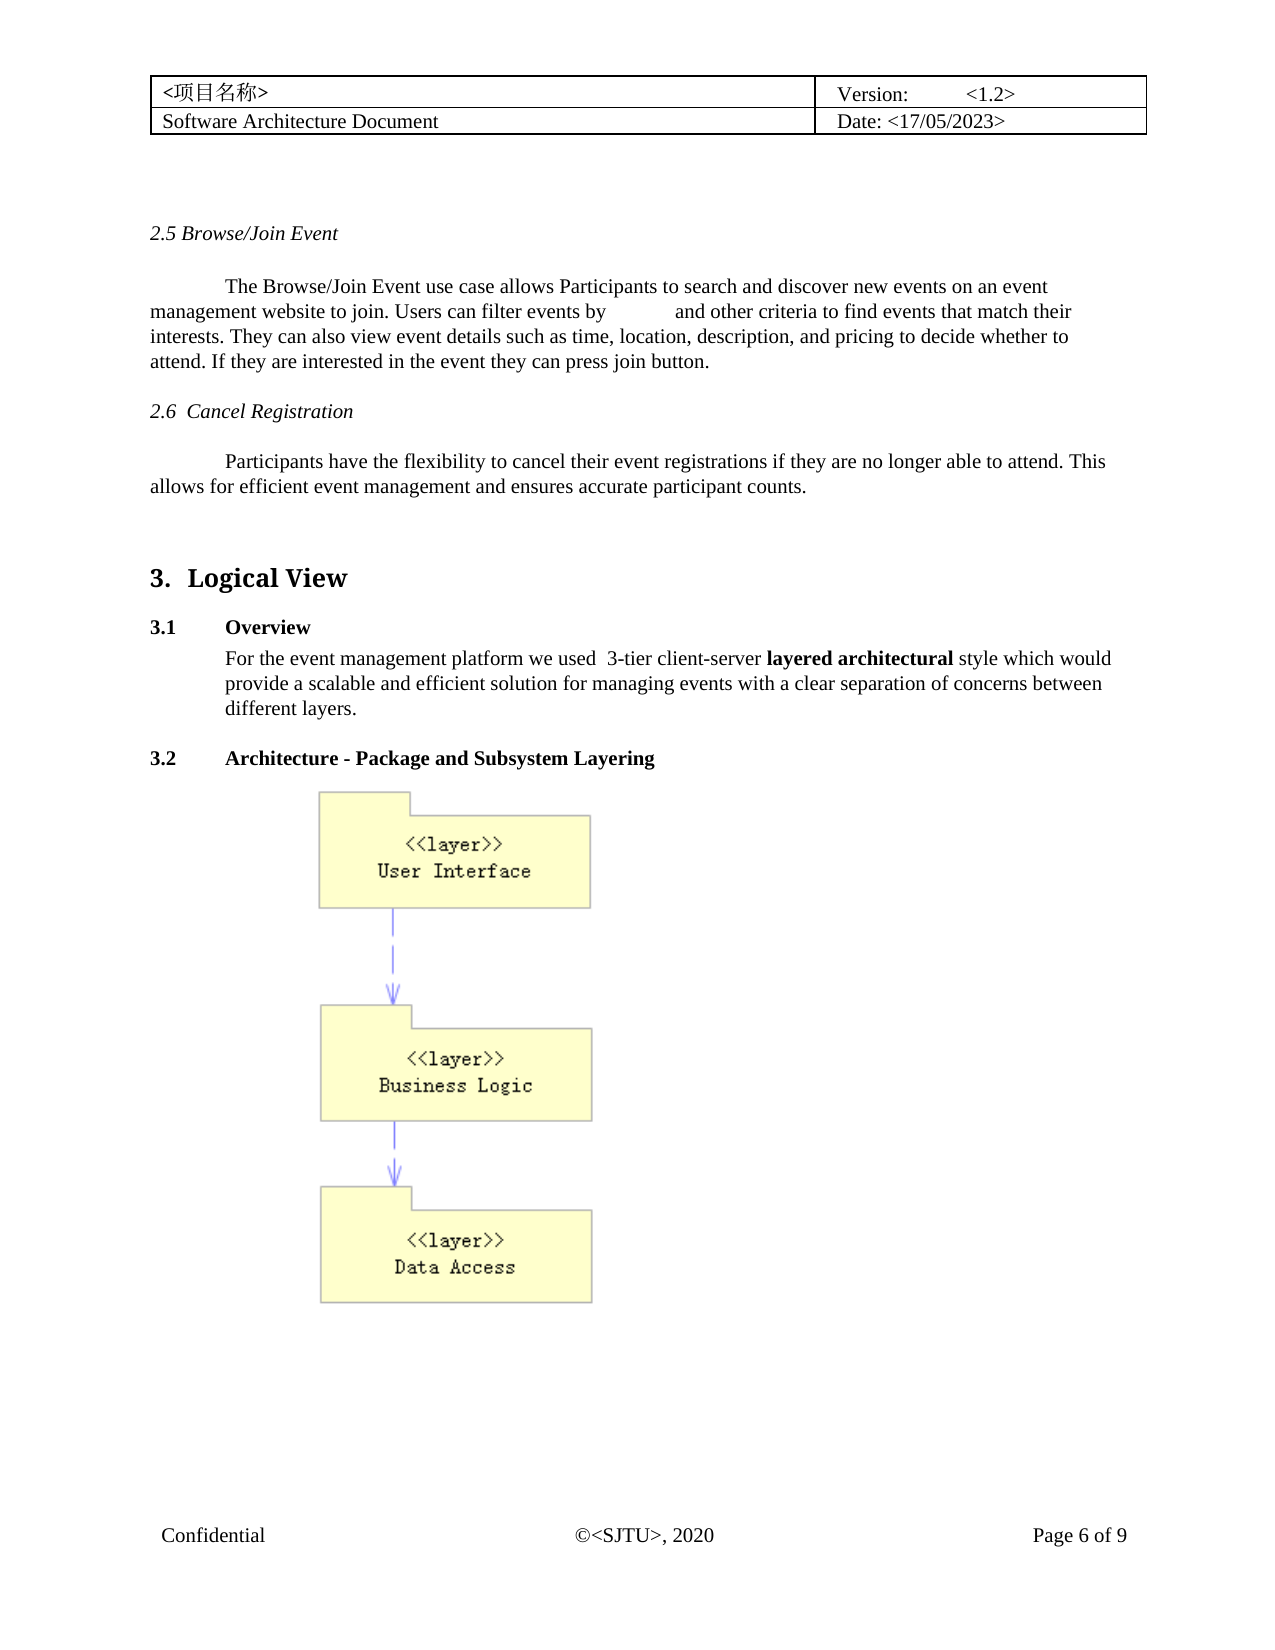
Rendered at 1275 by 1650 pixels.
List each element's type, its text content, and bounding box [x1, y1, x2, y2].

text 2.5 Browse/Join Event [150, 220, 1125, 245]
subtitle Logical View [150, 561, 1125, 595]
text For the event management platform we used 3-tier client-server layered architectural style which would provide a scalable and efficient solution for managing events with a clear separation of concerns between different layers. [225, 645, 1125, 720]
text Participants have the flexibility to cancel their event registrations if they are no longer able to attend. This allows for efficient event management and ensures accurate participant counts. [150, 448, 1125, 498]
picture [300, 776, 632, 1313]
text The Browse/Join Event use case allows Participants to search and discover new events on an event management website to join. Users can filter events by and other criteria to find events that match their interests. They can also view event details such as time, location, description, and pricing to decide whether to attend. If they are interested in the event they can press join button. [150, 273, 1125, 373]
subtitle Overview [150, 614, 1125, 639]
text 2.6 Cancel Registration [150, 398, 1125, 423]
subtitle Architecture - Package and Subsystem Layering [150, 745, 1125, 770]
